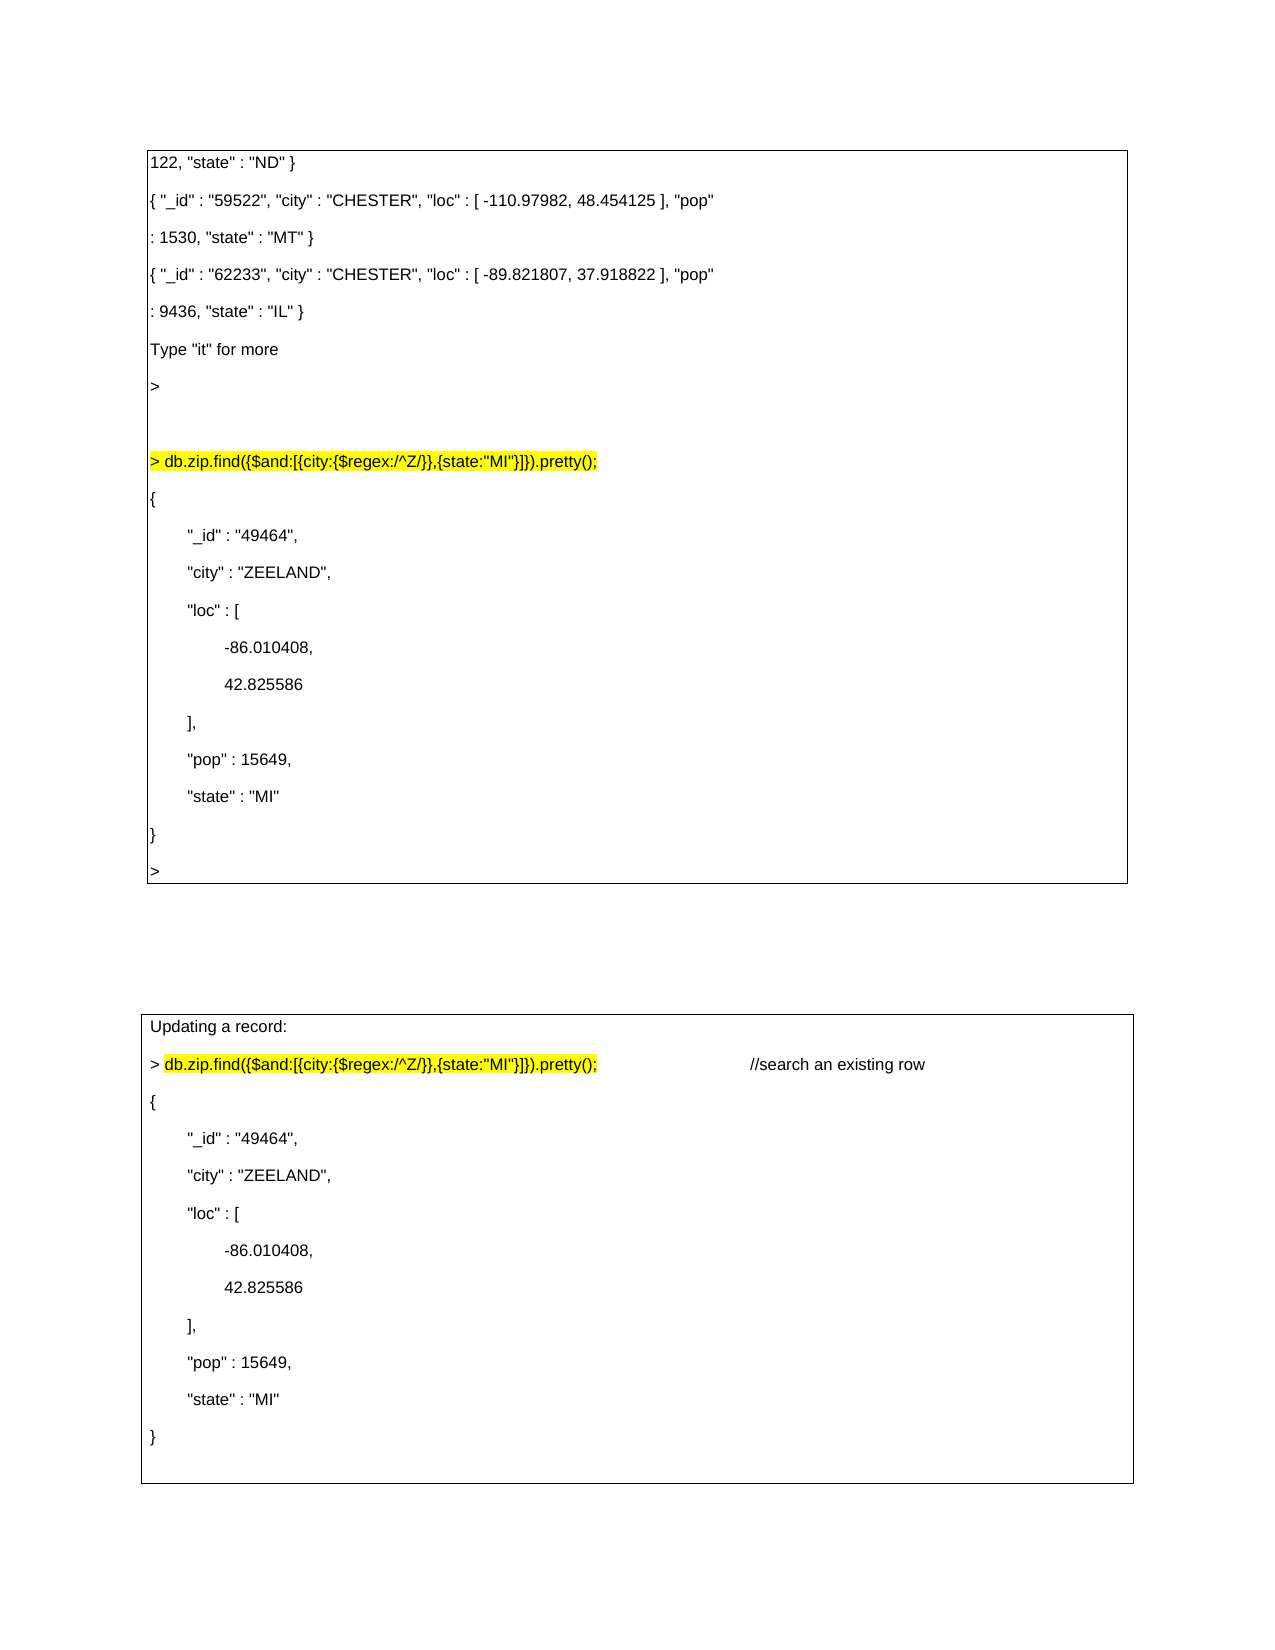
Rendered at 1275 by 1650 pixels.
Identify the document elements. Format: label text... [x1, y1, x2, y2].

text { [148, 486, 1127, 508]
text "_id" : "49464", [148, 523, 1127, 545]
text > [148, 858, 1127, 883]
text { "_id" : "62233", "city" : "CHESTER", "loc" : [ -89.821807, 37.918822 ], "pop" [148, 262, 1127, 284]
text > [148, 374, 1127, 396]
text "city" : "ZEELAND", [148, 560, 1127, 582]
text 122, "state" : "ND" } [148, 151, 1127, 172]
text "loc" : [ [142, 1200, 1133, 1223]
text > db.zip.find({$and:[{city:{$regex:/^Z/}},{state:"MI"}]}).pretty(); //search an existing row [142, 1051, 1133, 1073]
text : 9436, "state" : "IL" } [148, 299, 1127, 321]
text { "_id" : "59522", "city" : "CHESTER", "loc" : [ -110.97982, 48.454125 ], "pop" [148, 187, 1127, 209]
text "pop" : 15649, [142, 1349, 1133, 1372]
text ], [148, 709, 1127, 732]
text ], [142, 1312, 1133, 1334]
text Updating a record: [142, 1015, 1133, 1036]
text 42.825586 [148, 672, 1127, 694]
text 42.825586 [142, 1275, 1133, 1297]
text "pop" : 15649, [148, 747, 1127, 769]
text "city" : "ZEELAND", [142, 1163, 1133, 1185]
text "state" : "MI" [142, 1387, 1133, 1409]
text { [142, 1088, 1133, 1111]
text Type "it" for more [148, 336, 1127, 359]
text "_id" : "49464", [142, 1126, 1133, 1148]
text -86.010408, [148, 635, 1127, 657]
text } [148, 821, 1127, 843]
text > db.zip.find({$and:[{city:{$regex:/^Z/}},{state:"MI"}]}).pretty(); [148, 448, 1127, 471]
text "loc" : [ [148, 597, 1127, 620]
text } [142, 1424, 1133, 1446]
text : 1530, "state" : "MT" } [148, 224, 1127, 247]
text -86.010408, [142, 1238, 1133, 1260]
text "state" : "MI" [148, 784, 1127, 806]
